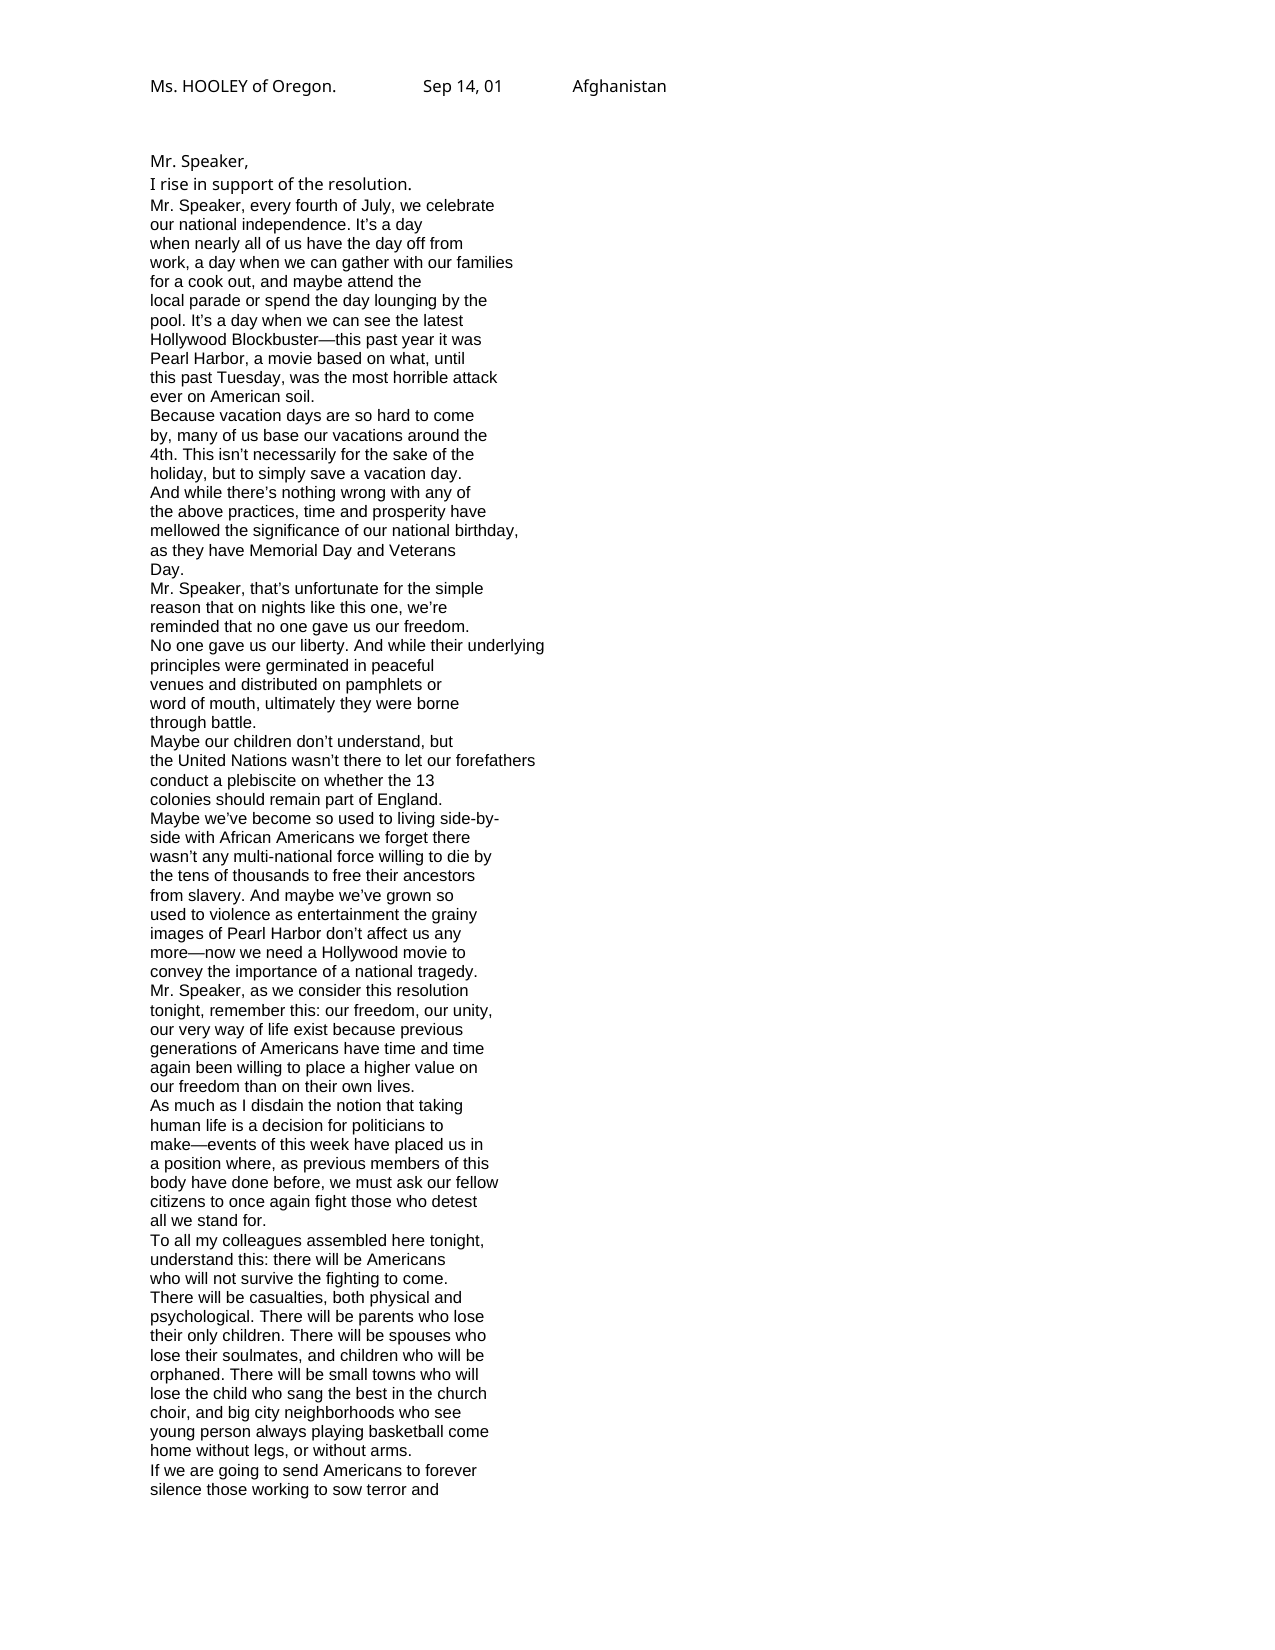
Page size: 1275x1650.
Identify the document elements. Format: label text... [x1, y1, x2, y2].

text our very way of life exist because previous [150, 1019, 1125, 1039]
text reminded that no one gave us our freedom. [150, 617, 1125, 636]
text pool. It’s a day when we can see the latest [150, 310, 1125, 329]
text Mr. Speaker, that’s unfortunate for the simple [150, 579, 1125, 598]
text holiday, but to simply save a vacation day. [150, 464, 1125, 483]
text human life is a decision for politicians to [150, 1115, 1125, 1134]
text understand this: there will be Americans [150, 1249, 1125, 1269]
text To all my colleagues assembled here tonight, [150, 1230, 1125, 1249]
text Maybe our children don’t understand, but [150, 732, 1125, 751]
text word of mouth, ultimately they were borne [150, 694, 1125, 713]
text Day. [150, 559, 1125, 579]
text colonies should remain part of England. [150, 789, 1125, 809]
text work, a day when we can gather with our families [150, 253, 1125, 272]
text through battle. [150, 713, 1125, 732]
text more—now we need a Hollywood movie to [150, 943, 1125, 962]
text the tens of thousands to free their ancestors [150, 866, 1125, 885]
text Maybe we’ve become so used to living side-by- [150, 809, 1125, 828]
text generations of Americans have time and time [150, 1039, 1125, 1058]
text tonight, remember this: our freedom, our unity, [150, 1000, 1125, 1019]
text this past Tuesday, was the most horrible attack [150, 368, 1125, 387]
text silence those working to sow terror and [150, 1479, 1125, 1499]
text a position where, as previous members of this [150, 1154, 1125, 1173]
text who will not survive the fighting to come. [150, 1269, 1125, 1288]
text lose the child who sang the best in the church [150, 1384, 1125, 1403]
text lose their soulmates, and children who will be [150, 1345, 1125, 1364]
text principles were germinated in peaceful [150, 655, 1125, 674]
text citizens to once again fight those who detest [150, 1192, 1125, 1211]
text our national independence. It’s a day [150, 214, 1125, 234]
text young person always playing basketball come [150, 1422, 1125, 1441]
text conduct a plebiscite on whether the 13 [150, 770, 1125, 789]
text psychological. There will be parents who lose [150, 1307, 1125, 1326]
text Hollywood Blockbuster—this past year it was [150, 329, 1125, 349]
text body have done before, we must ask our fellow [150, 1173, 1125, 1192]
text their only children. There will be spouses who [150, 1326, 1125, 1345]
text home without legs, or without arms. [150, 1441, 1125, 1460]
text images of Pearl Harbor don’t affect us any [150, 924, 1125, 943]
text again been willing to place a higher value on [150, 1058, 1125, 1077]
text when nearly all of us have the day off from [150, 234, 1125, 253]
text the United Nations wasn’t there to let our forefathers [150, 751, 1125, 770]
text convey the importance of a national tragedy. [150, 962, 1125, 981]
text ever on American soil. [150, 387, 1125, 406]
text Mr. Speaker, [150, 150, 1125, 173]
text side with African Americans we forget there [150, 828, 1125, 847]
text our freedom than on their own lives. [150, 1077, 1125, 1096]
text as they have Memorial Day and Veterans [150, 540, 1125, 559]
text mellowed the significance of our national birthday, [150, 521, 1125, 540]
text No one gave us our liberty. And while their underlying [150, 636, 1125, 655]
text If we are going to send Americans to forever [150, 1460, 1125, 1479]
text As much as I disdain the notion that taking [150, 1096, 1125, 1115]
text for a cook out, and maybe attend the [150, 272, 1125, 291]
text used to violence as entertainment the grainy [150, 904, 1125, 924]
text I rise in support of the resolution. [150, 173, 1125, 195]
text choir, and big city neighborhoods who see [150, 1403, 1125, 1422]
text Mr. Speaker, as we consider this resolution [150, 981, 1125, 1000]
text Pearl Harbor, a movie based on what, until [150, 349, 1125, 368]
text Mr. Speaker, every fourth of July, we celebrate [150, 195, 1125, 214]
text 4th. This isn’t necessarily for the sake of the [150, 444, 1125, 464]
text make—events of this week have placed us in [150, 1134, 1125, 1154]
text venues and distributed on pamphlets or [150, 674, 1125, 694]
text from slavery. And maybe we’ve grown so [150, 885, 1125, 904]
text by, many of us base our vacations around the [150, 425, 1125, 444]
text all we stand for. [150, 1211, 1125, 1230]
text And while there’s nothing wrong with any of [150, 483, 1125, 502]
text Because vacation days are so hard to come [150, 406, 1125, 425]
text wasn’t any multi-national force willing to die by [150, 847, 1125, 866]
text orphaned. There will be small towns who will [150, 1364, 1125, 1384]
text local parade or spend the day lounging by the [150, 291, 1125, 310]
text reason that on nights like this one, we’re [150, 598, 1125, 617]
text There will be casualties, both physical and [150, 1288, 1125, 1307]
text the above practices, time and prosperity have [150, 502, 1125, 521]
